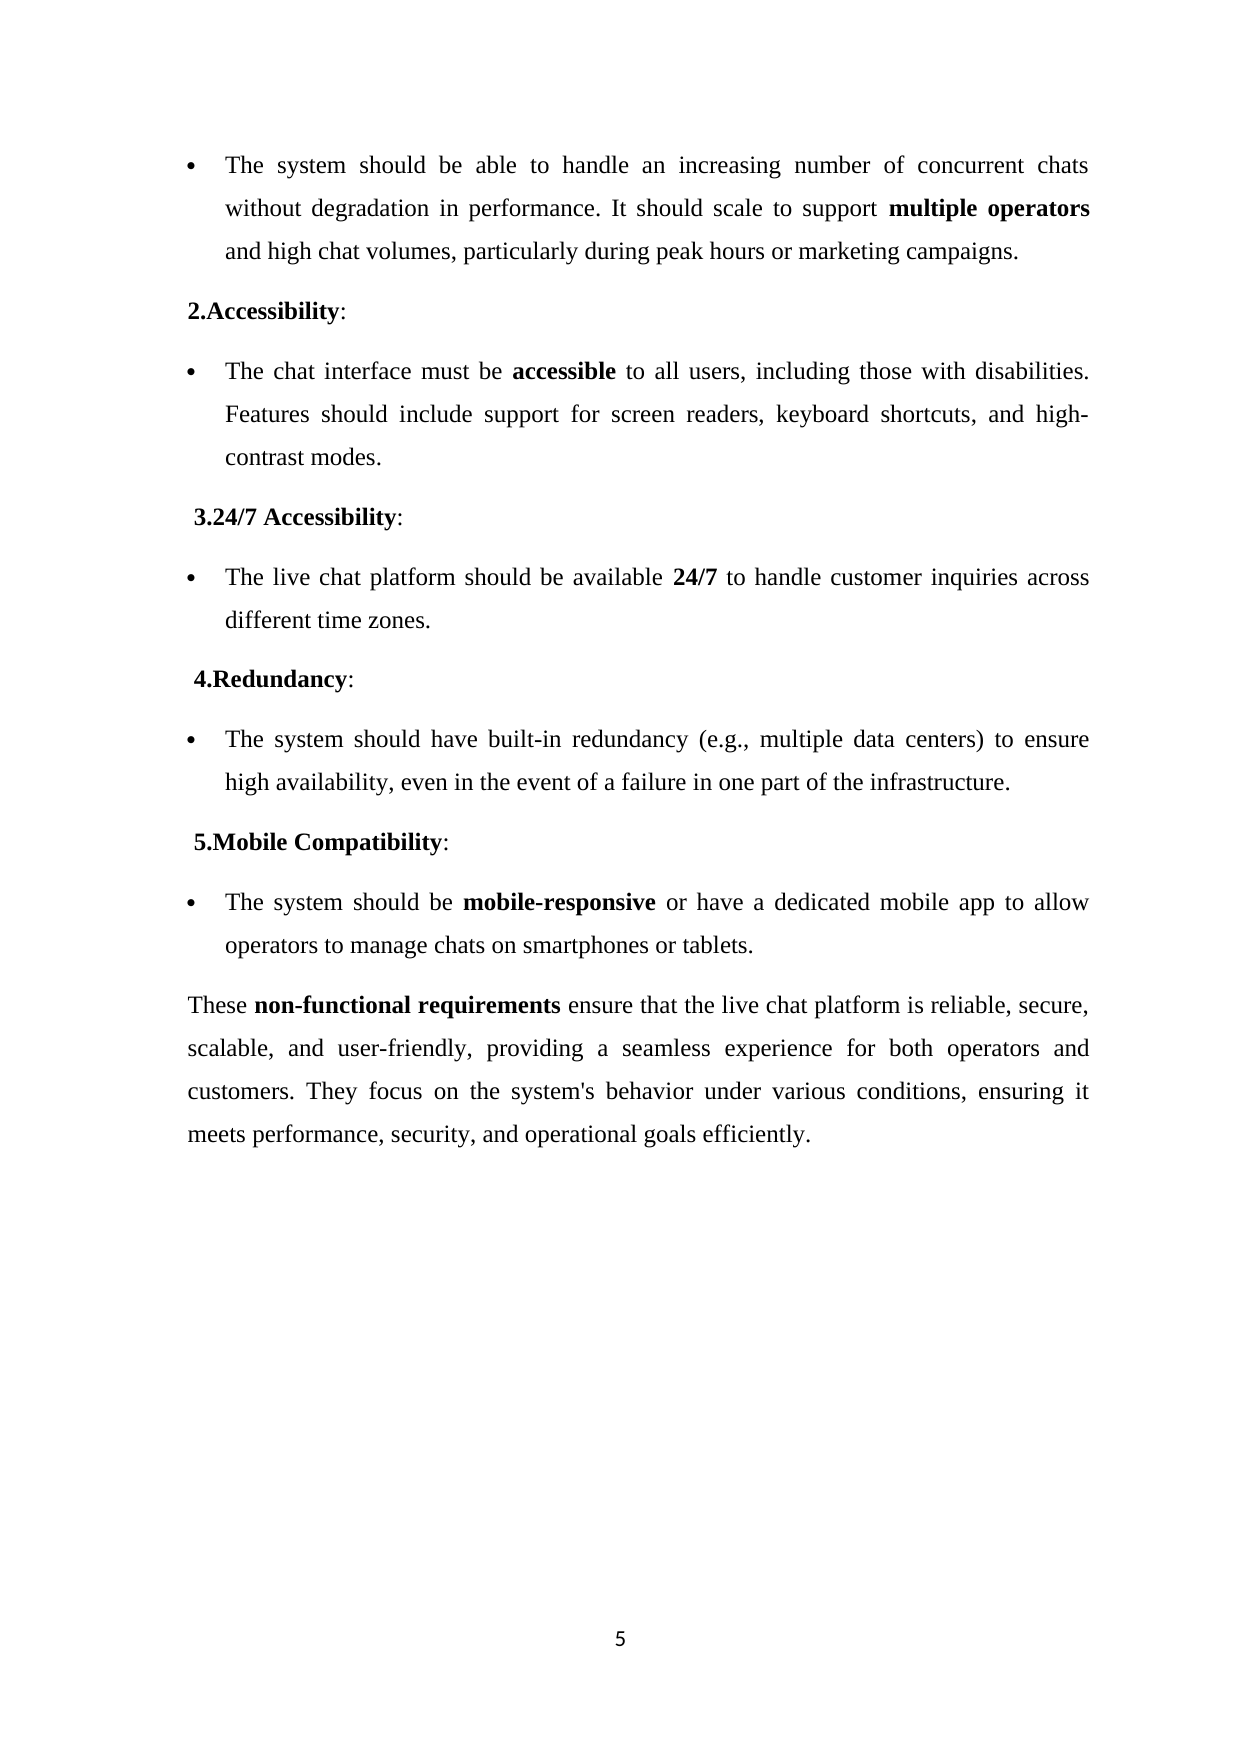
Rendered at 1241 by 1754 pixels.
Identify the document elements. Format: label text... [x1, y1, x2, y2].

text 4.Redundancy: [150, 664, 1090, 693]
text 3.24/7 Accessibility: [150, 502, 1090, 531]
text 5.Mobile Compatibility: [150, 827, 1090, 856]
list The live chat platform should be available 24/7 to handle customer inquiries across different time zones. [187, 562, 1090, 633]
list The system should have built-in redundancy (e.g., multiple data centers) to ensure high availability, even in the event of a failure in one part of the infrastructure. [187, 724, 1090, 796]
text These non-functional requirements ensure that the live chat platform is reliable, secure, scalable, and user-friendly, providing a seamless experience for both operators and customers. They focus on the system's behavior under various conditions, ensuring it meets performance, security, and operational goals efficiently. [187, 990, 1090, 1148]
text 2.Accessibility: [150, 296, 1090, 325]
list The system should be able to handle an increasing number of concurrent chats without degradation in performance. It should scale to support multiple operators and high chat volumes, particularly during peak hours or marketing campaigns. [187, 150, 1090, 265]
list The system should be mobile-responsive or have a dedicated mobile app to allow operators to manage chats on smartphones or tablets. [187, 887, 1090, 959]
list The chat interface must be accessible to all users, including those with disabilities. Features should include support for screen readers, keyboard shortcuts, and high-contrast modes. [187, 356, 1090, 471]
